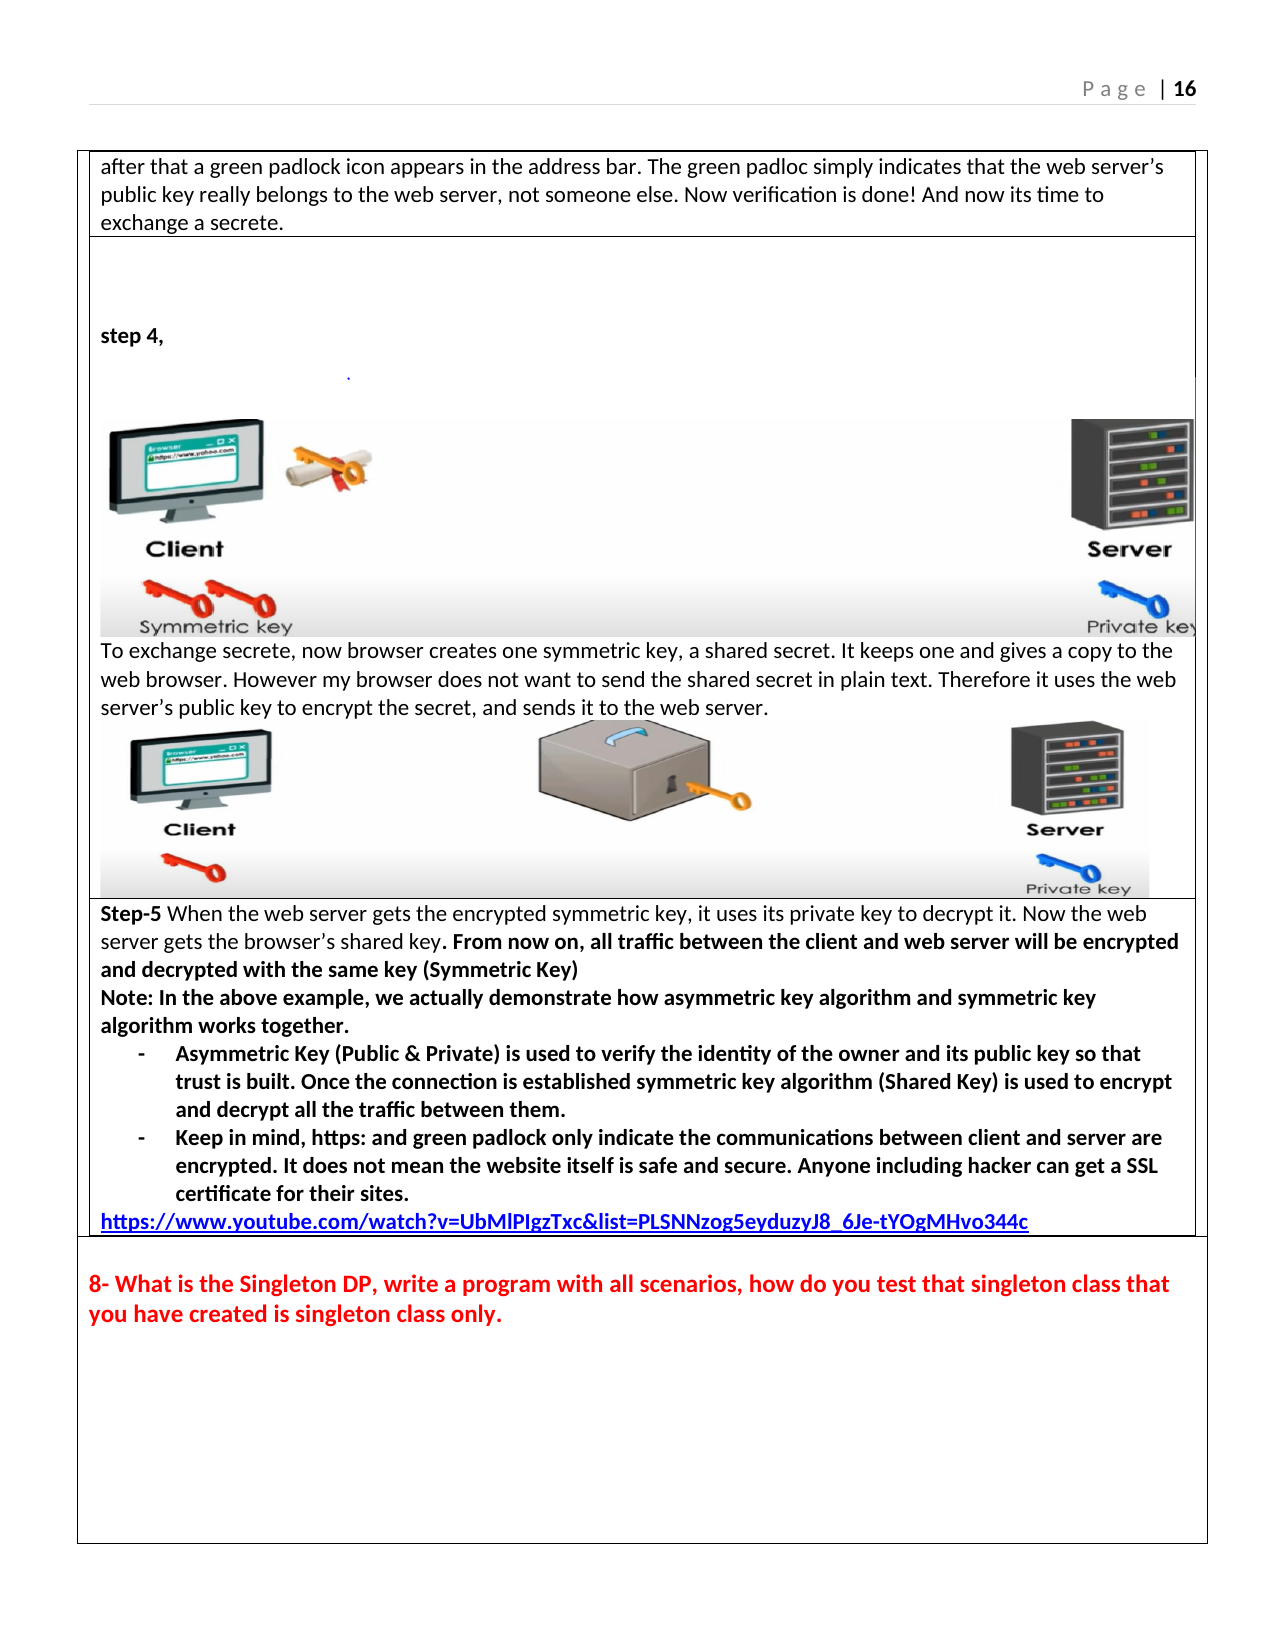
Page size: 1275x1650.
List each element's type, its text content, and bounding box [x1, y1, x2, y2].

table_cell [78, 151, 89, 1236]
picture [100, 720, 1150, 898]
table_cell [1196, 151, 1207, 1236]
picture [100, 377, 1196, 637]
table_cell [78, 1237, 1207, 1542]
